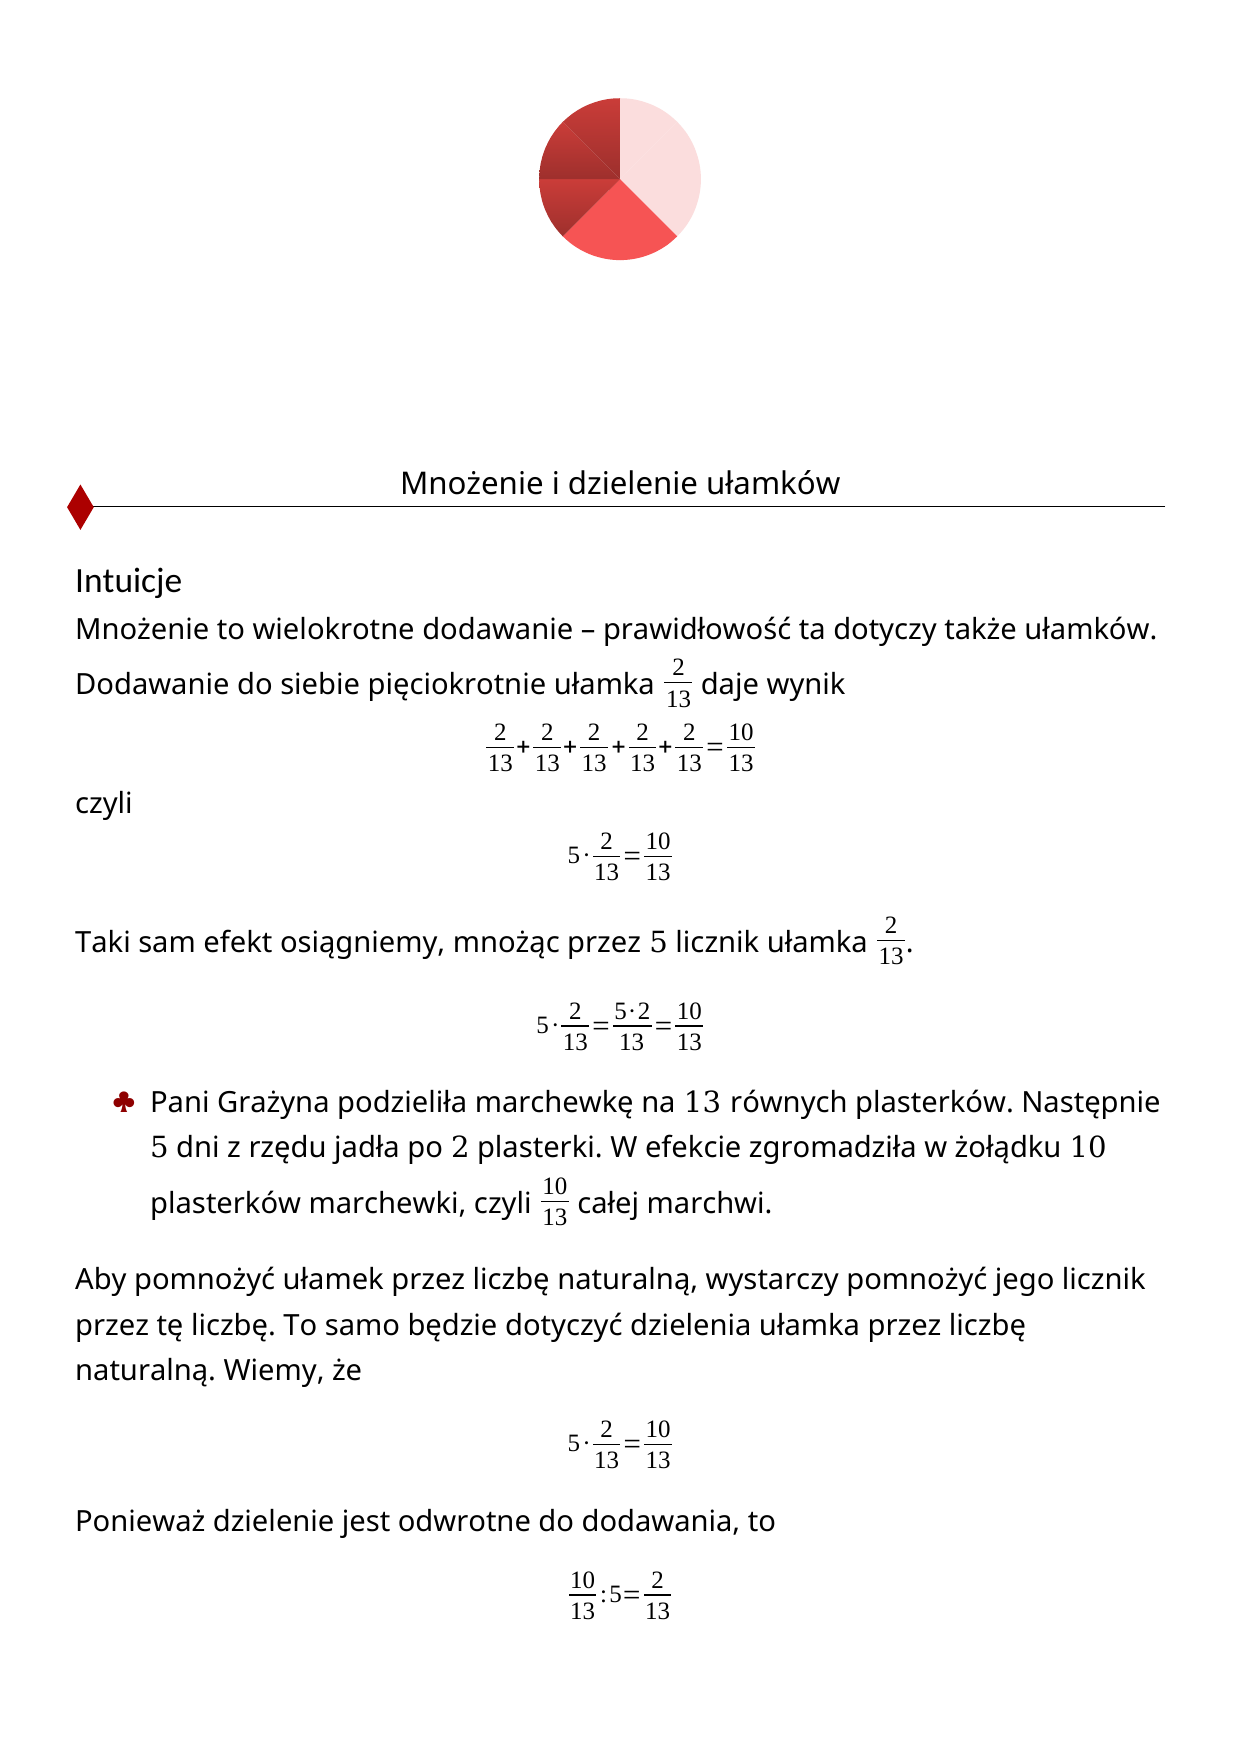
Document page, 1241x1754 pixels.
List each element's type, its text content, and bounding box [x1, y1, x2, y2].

list Pani Grażyna podzieliła marchewkę na 13 równych plasterków. Następnie 5 dni z rzędu jadła po 2 plasterki. W efekcie zgromadziła w żołądku 10 plasterków marchewki, czyli całej marchwi. [112, 1081, 1165, 1231]
text Mnożenie i dzielenie ułamków [75, 461, 1165, 506]
text Taki sam efekt osiągniemy, mnożąc przez 5 licznik ułamka . [75, 911, 1165, 970]
text czyli [75, 782, 1165, 822]
text Mnożenie to wielokrotne dodawanie – prawidłowość ta dotyczy także ułamków. Dodawanie do siebie pięciokrotnie ułamka daje wynik [75, 608, 1165, 713]
text Aby pomnożyć ułamek przez liczbę naturalną, wystarczy pomnożyć jego licznik przez tę liczbę. To samo będzie dotyczyć dzielenia ułamka przez liczbę naturalną. Wiemy, że [75, 1258, 1165, 1389]
text Intuicje [75, 558, 1165, 602]
text Ponieważ dzielenie jest odwrotne do dodawania, to [75, 1500, 1165, 1539]
